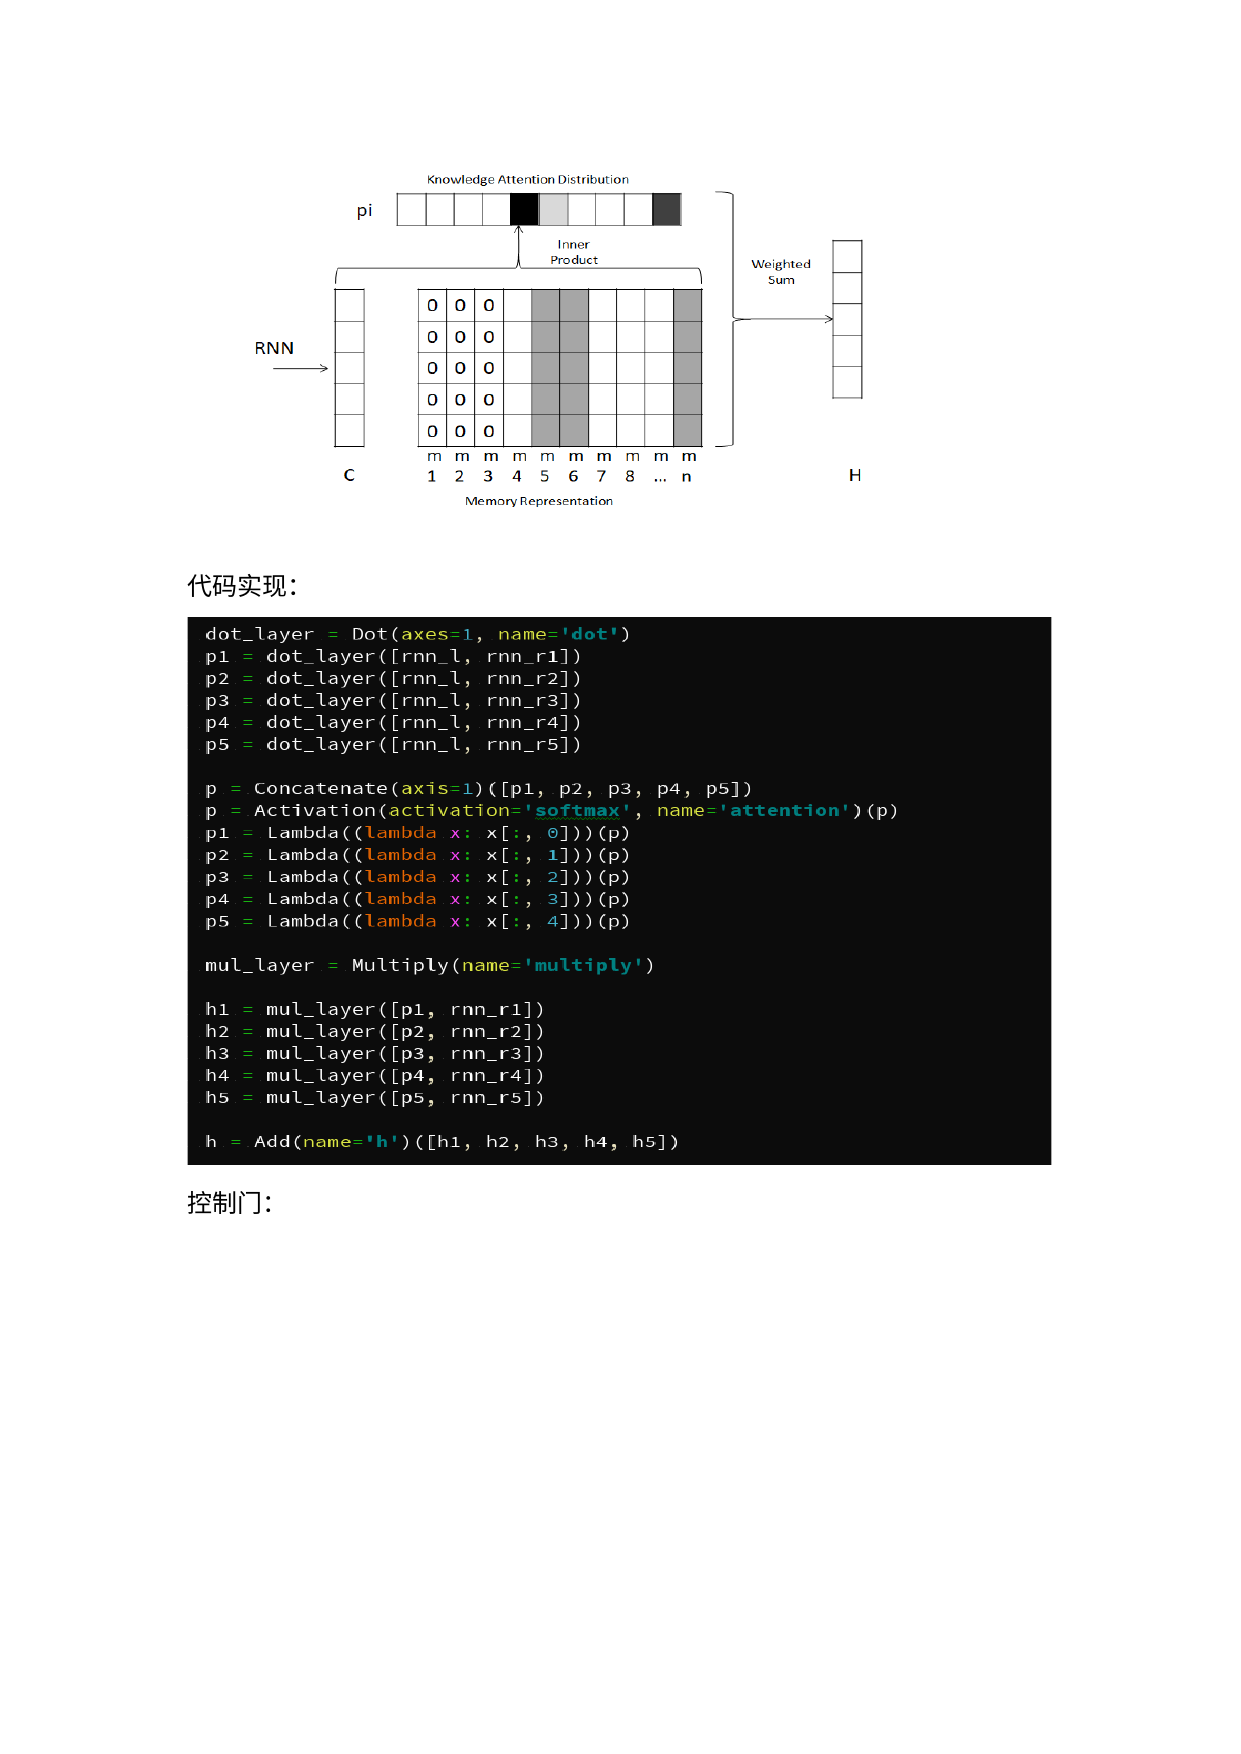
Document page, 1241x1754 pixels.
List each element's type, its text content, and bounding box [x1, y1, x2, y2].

picture [187, 617, 1052, 1165]
text 代码实现： [187, 552, 1053, 617]
text 控制门： [187, 1169, 1053, 1234]
picture [187, 161, 956, 521]
